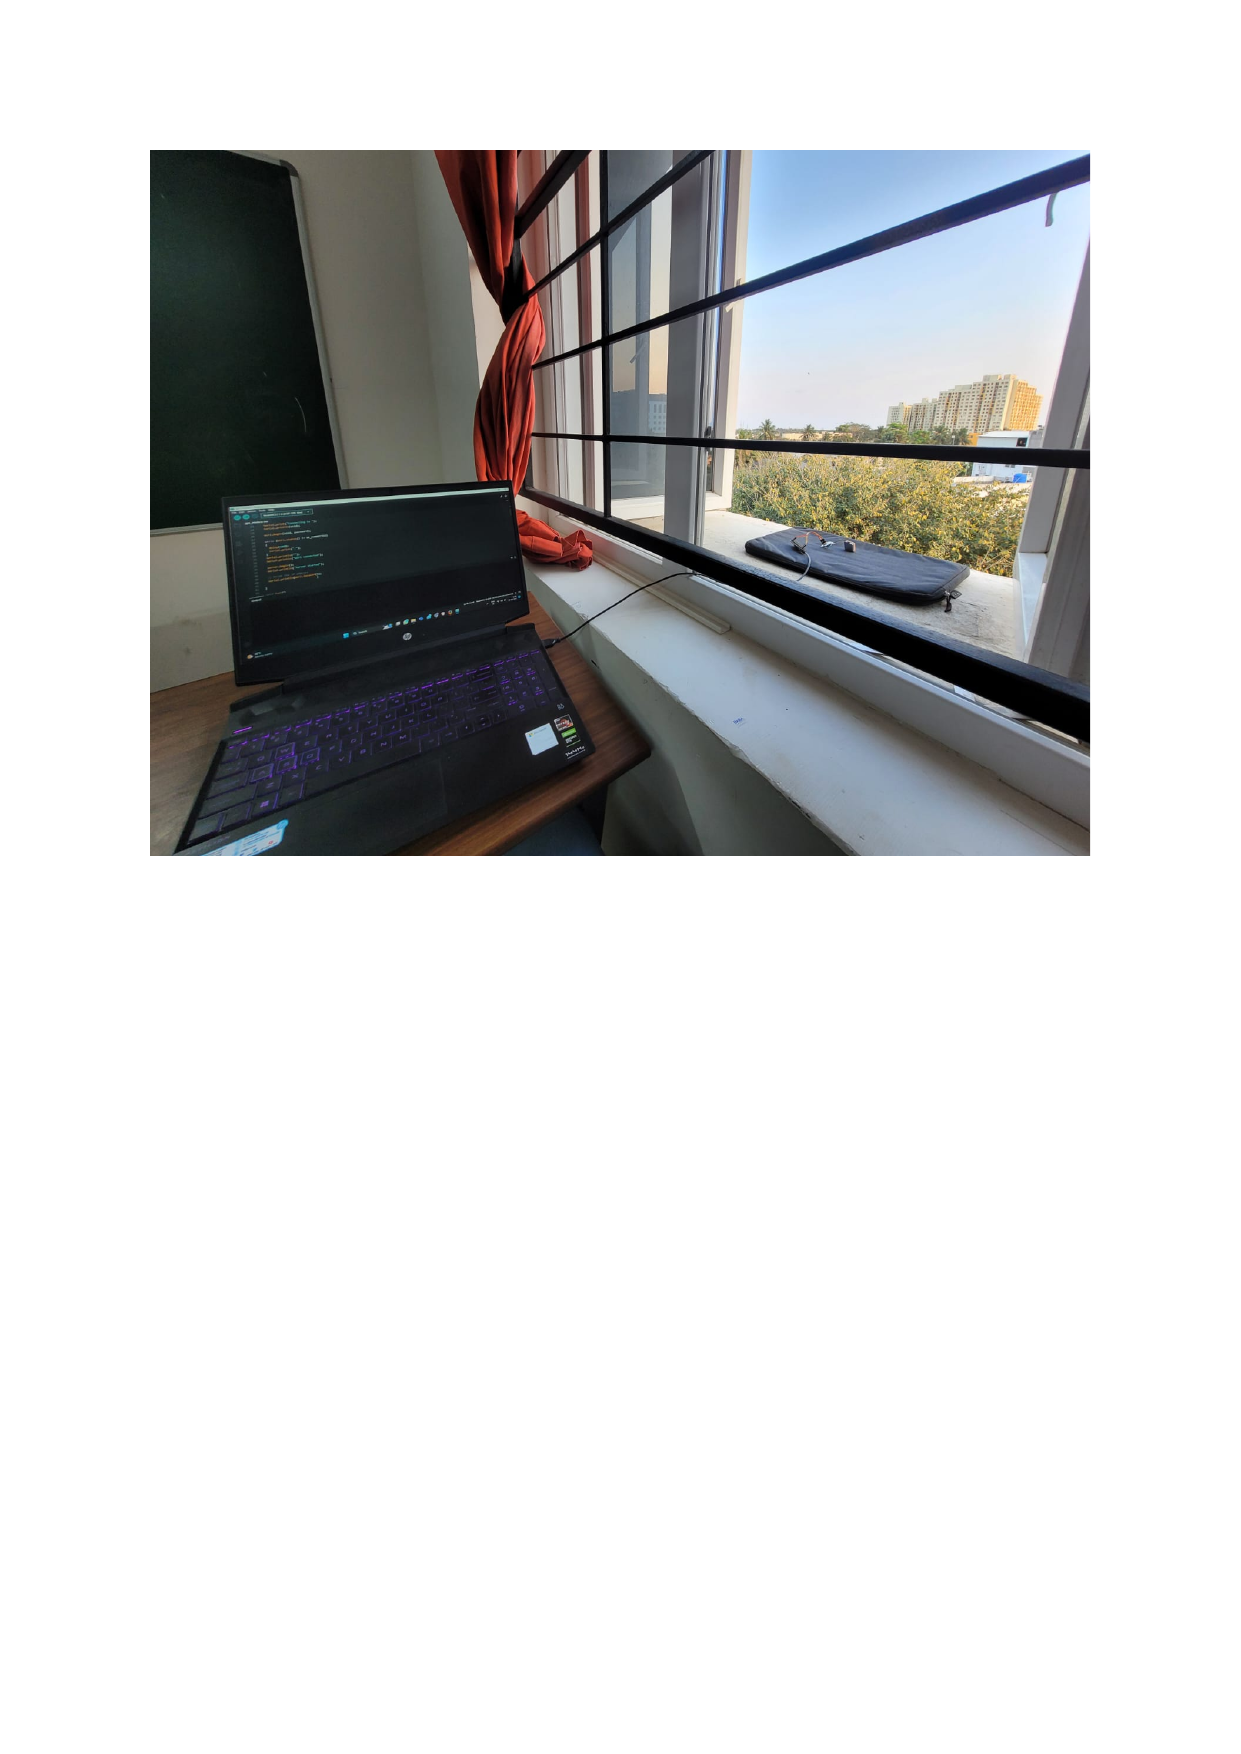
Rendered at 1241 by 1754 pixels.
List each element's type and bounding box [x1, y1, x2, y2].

picture [150, 150, 1091, 856]
